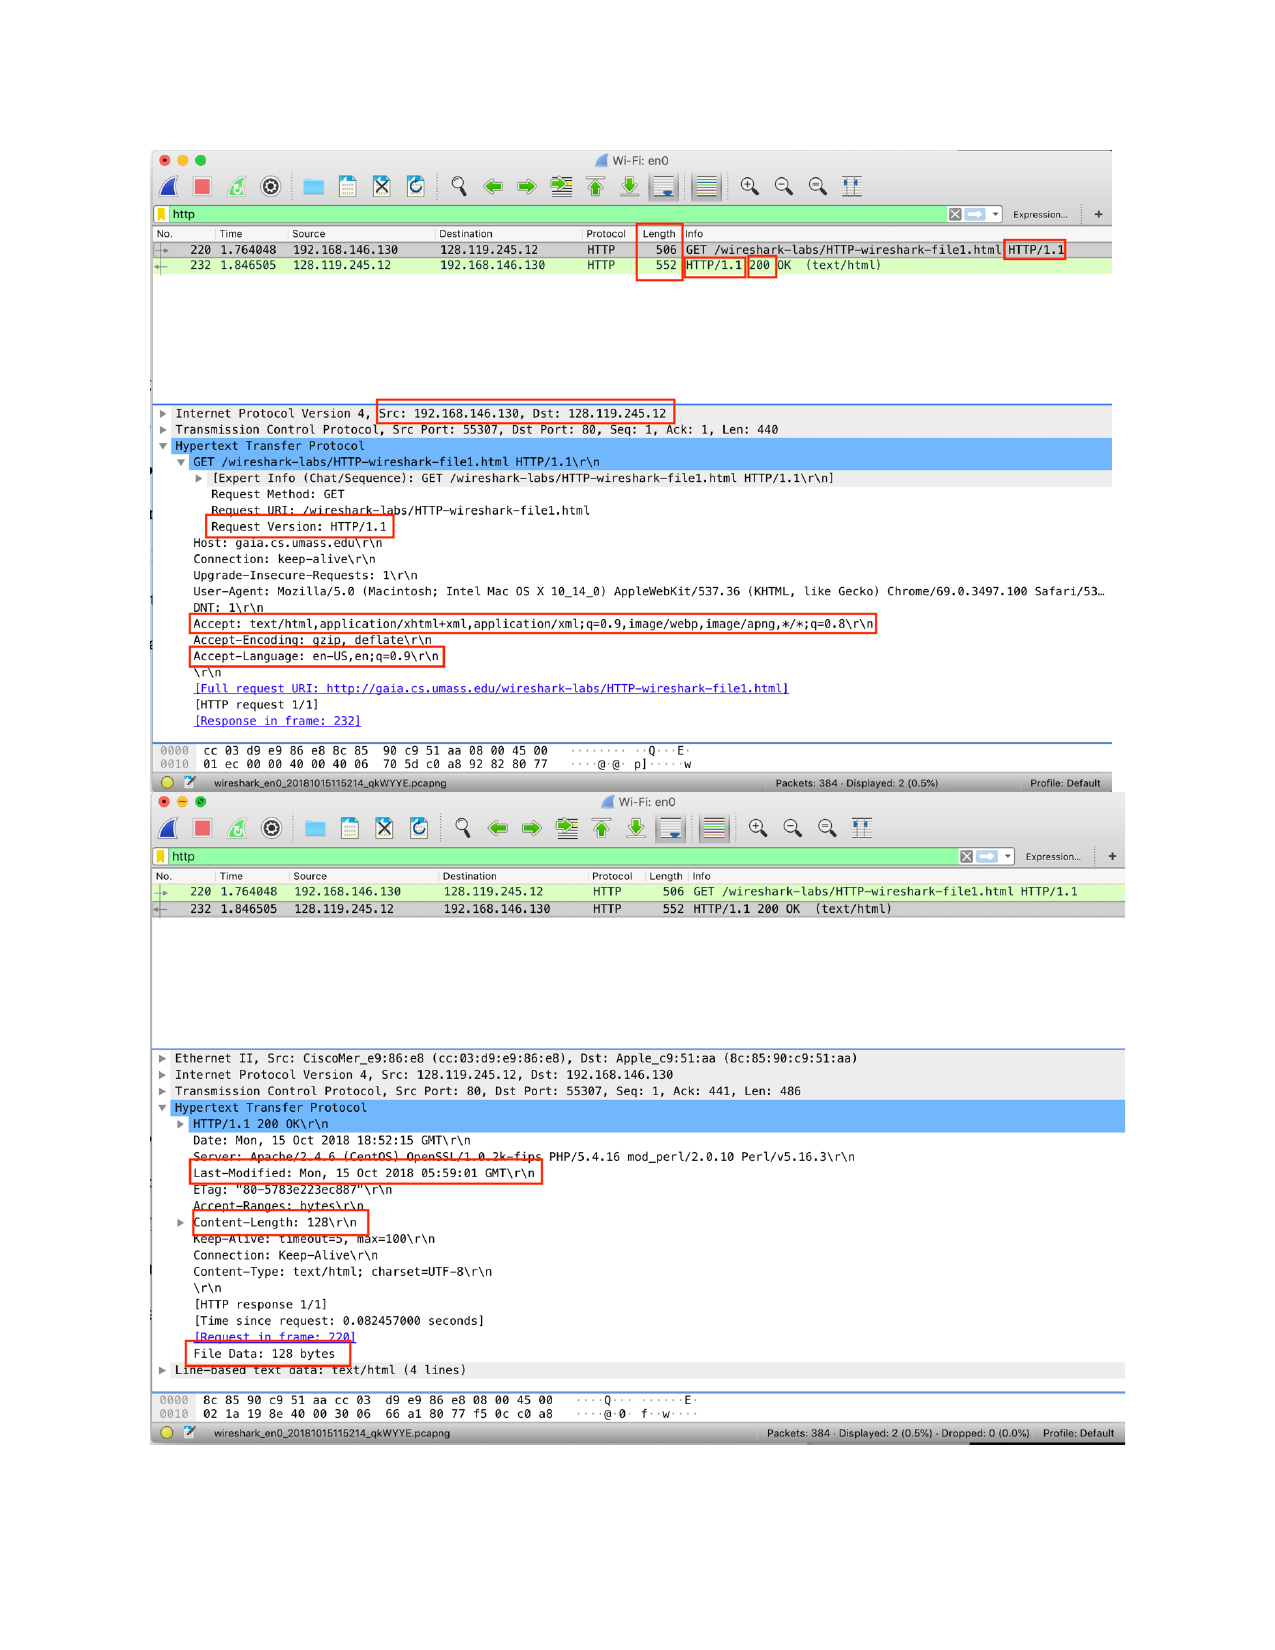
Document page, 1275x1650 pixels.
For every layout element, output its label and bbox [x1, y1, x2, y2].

picture [150, 150, 1125, 1445]
